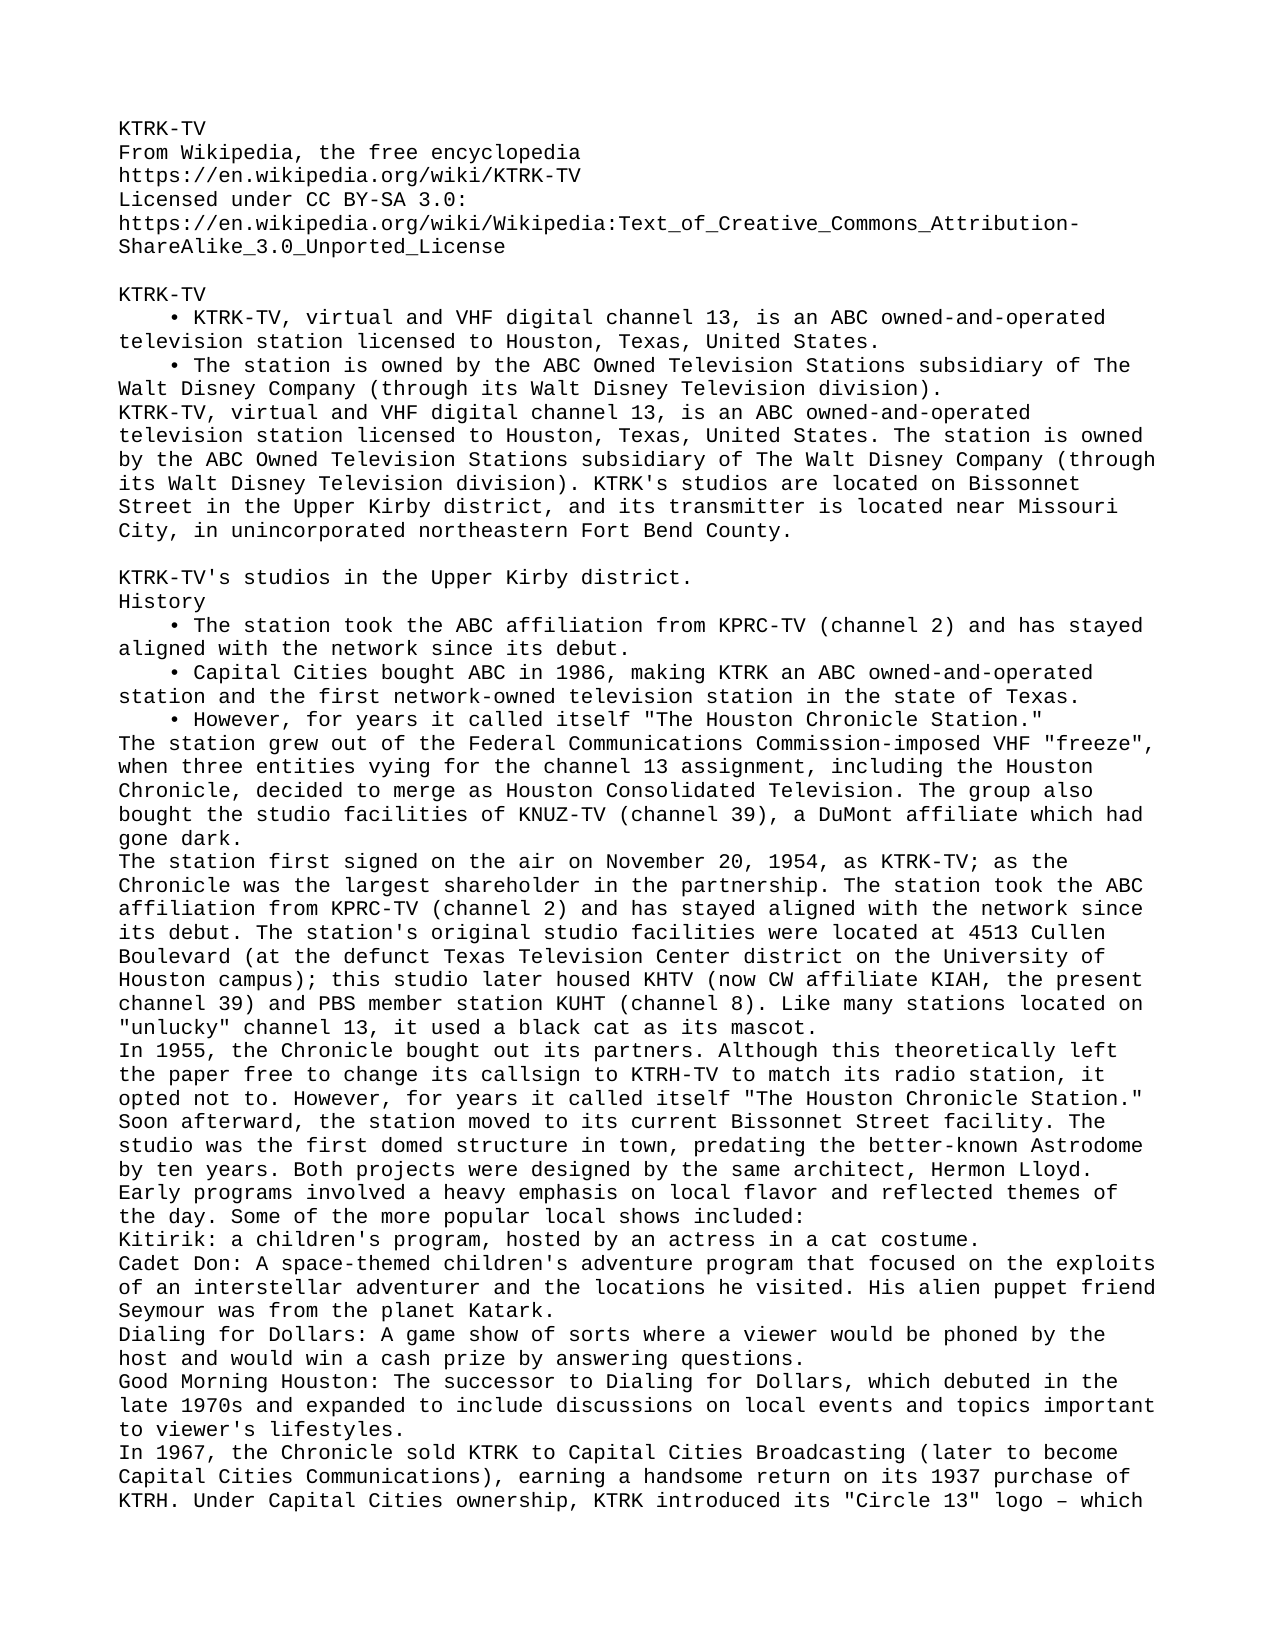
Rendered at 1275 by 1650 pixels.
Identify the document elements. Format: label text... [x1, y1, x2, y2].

text • KTRK-TV, virtual and VHF digital channel 13, is an ABC owned-and-operated television station licensed to Houston, Texas, United States. [118, 307, 1157, 354]
text Dialing for Dollars: A game show of sorts where a viewer would be phoned by the host and would win a cash prize by answering questions. [118, 1324, 1157, 1371]
text Kitirik: a children's program, hosted by an actress in a cat costume. [118, 1229, 1157, 1253]
text Licensed under CC BY-SA 3.0: [118, 189, 1157, 213]
text https://en.wikipedia.org/wiki/KTRK-TV [118, 165, 1157, 189]
text Good Morning Houston: The successor to Dialing for Dollars, which debuted in the late 1970s and expanded to include discussions on local events and topics important to viewer's lifestyles. [118, 1371, 1157, 1442]
text From Wikipedia, the free encyclopedia [118, 142, 1157, 165]
text KTRK-TV [118, 284, 1157, 307]
text In 1955, the Chronicle bought out its partners. Although this theoretically left the paper free to change its callsign to KTRH-TV to match its radio station, it opted not to. However, for years it called itself "The Houston Chronicle Station." Soon afterward, the station moved to its current Bissonnet Street facility. The studio was the first domed structure in town, predating the better-known Astrodome by ten years. Both projects were designed by the same architect, Hermon Lloyd. [118, 1040, 1157, 1182]
text https://en.wikipedia.org/wiki/Wikipedia:Text_of_Creative_Commons_Attribution-ShareAlike_3.0_Unported_License [118, 213, 1157, 260]
text Cadet Don: A space-themed children's adventure program that focused on the exploits of an interstellar adventurer and the locations he visited. His alien puppet friend Seymour was from the planet Katark. [118, 1253, 1157, 1324]
text • Capital Cities bought ABC in 1986, making KTRK an ABC owned-and-operated station and the first network-owned television station in the state of Texas. [118, 662, 1157, 709]
text KTRK-TV, virtual and VHF digital channel 13, is an ABC owned-and-operated television station licensed to Houston, Texas, United States. The station is owned by the ABC Owned Television Stations subsidiary of The Walt Disney Company (through its Walt Disney Television division). KTRK's studios are located on Bissonnet Street in the Upper Kirby district, and its transmitter is located near Missouri City, in unincorporated northeastern Fort Bend County. [118, 402, 1157, 544]
text KTRK-TV [118, 118, 1157, 142]
text Early programs involved a heavy emphasis on local flavor and reflected themes of the day. Some of the more popular local shows included: [118, 1182, 1157, 1229]
text • The station is owned by the ABC Owned Television Stations subsidiary of The Walt Disney Company (through its Walt Disney Television division). [118, 354, 1157, 402]
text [118, 1442, 1157, 1513]
text • The station took the ABC affiliation from KPRC-TV (channel 2) and has stayed aligned with the network since its debut. [118, 615, 1157, 662]
text • However, for years it called itself "The Houston Chronicle Station." [118, 709, 1157, 733]
text KTRK-TV's studios in the Upper Kirby district. [118, 567, 1157, 591]
text History [118, 591, 1157, 615]
text The station first signed on the air on November 20, 1954, as KTRK-TV; as the Chronicle was the largest shareholder in the partnership. The station took the ABC affiliation from KPRC-TV (channel 2) and has stayed aligned with the network since its debut. The station's original studio facilities were located at 4513 Cullen Boulevard (at the defunct Texas Television Center district on the University of Houston campus); this studio later housed KHTV (now CW affiliate KIAH, the present channel 39) and PBS member station KUHT (channel 8). Like many stations located on "unlucky" channel 13, it used a black cat as its mascot. [118, 851, 1157, 1040]
text The station grew out of the Federal Communications Commission-imposed VHF "freeze", when three entities vying for the channel 13 assignment, including the Houston Chronicle, decided to merge as Houston Consolidated Television. The group also bought the studio facilities of KNUZ-TV (channel 39), a DuMont affiliate which had gone dark. [118, 733, 1157, 851]
